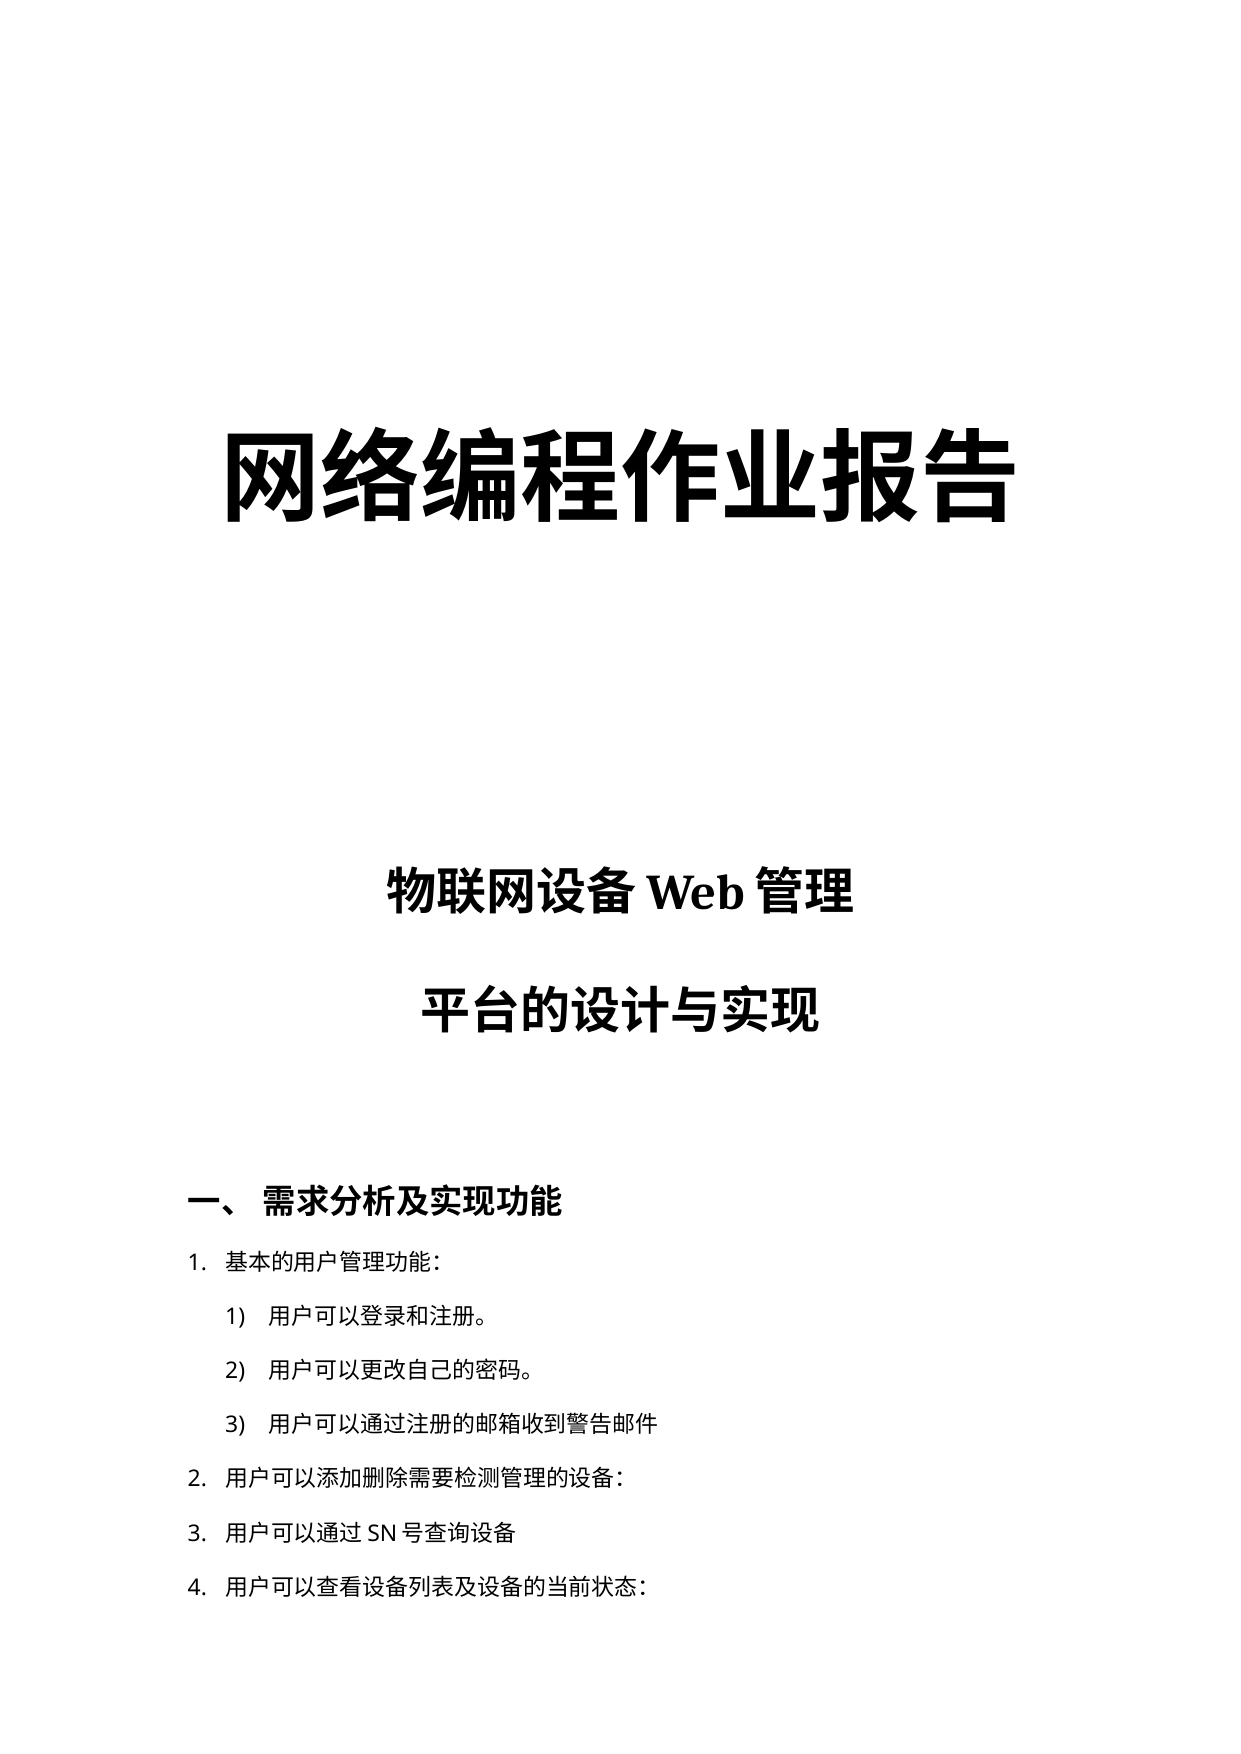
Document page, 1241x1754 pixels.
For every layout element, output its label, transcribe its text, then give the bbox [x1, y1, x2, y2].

list 需求分析及实现功能 [187, 1174, 1053, 1223]
list 用户可以更改自己的密码。 [225, 1352, 1053, 1385]
list 用户可以通过注册的邮箱收到警告邮件 [225, 1406, 1053, 1439]
list 用户可以添加删除需要检测管理的设备： [187, 1460, 1053, 1494]
list 基本的用户管理功能： [187, 1244, 1053, 1277]
list 用户可以查看设备列表及设备的当前状态： [187, 1569, 1053, 1602]
text 网络编程作业报告 [187, 397, 1053, 542]
list 用户可以通过SN号查询设备 [187, 1514, 1053, 1548]
subtitle 平台的设计与实现 [187, 970, 1053, 1042]
list 用户可以登录和注册。 [225, 1298, 1053, 1331]
subtitle 物联网设备Web管理 [187, 851, 1053, 923]
